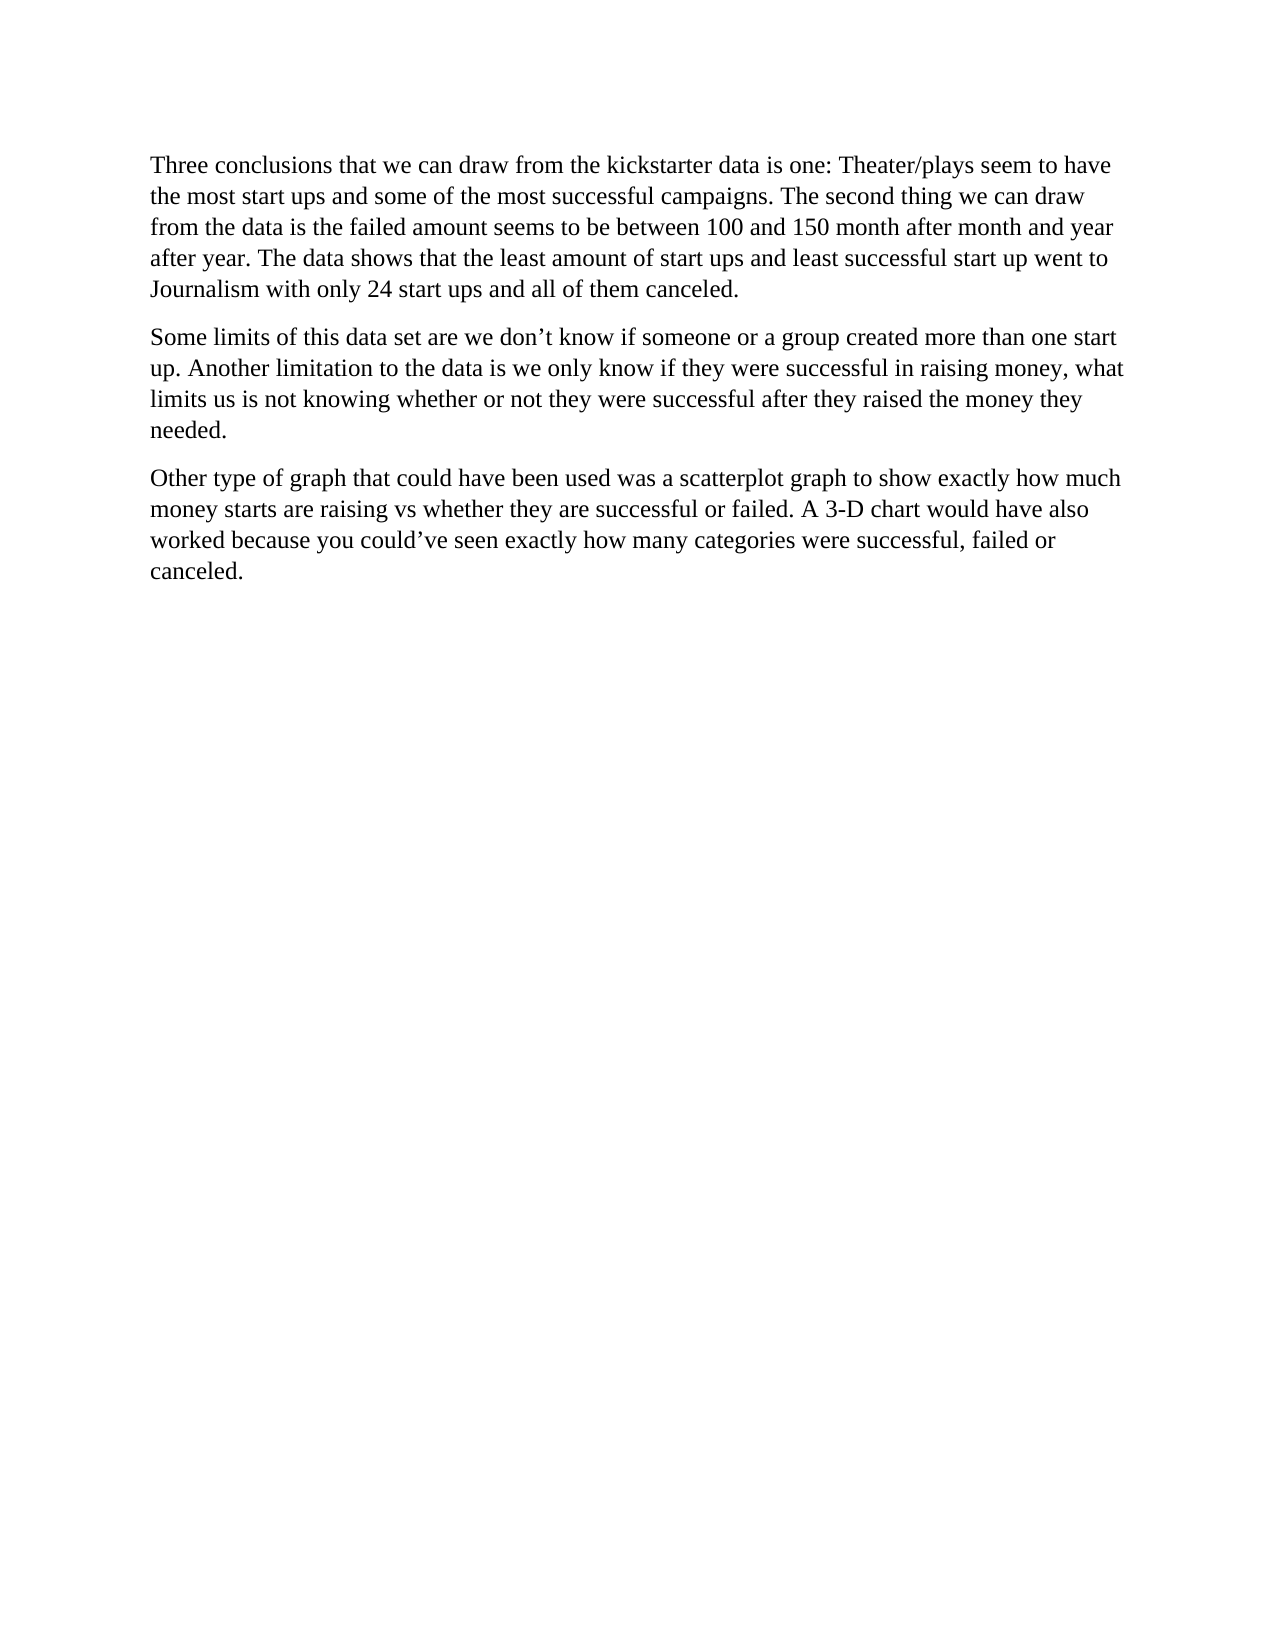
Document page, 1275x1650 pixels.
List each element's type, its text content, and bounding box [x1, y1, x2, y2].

text Other type of graph that could have been used was a scatterplot graph to show exactly how much money starts are raising vs whether they are successful or failed. A 3-D chart would have also worked because you could’ve seen exactly how many categories were successful, failed or canceled. [150, 463, 1125, 584]
text Some limits of this data set are we don’t know if someone or a group created more than one start up. Another limitation to the data is we only know if they were successful in raising money, what limits us is not knowing whether or not they were successful after they raised the money they needed. [150, 322, 1125, 444]
text Three conclusions that we can draw from the kickstarter data is one: Theater/plays seem to have the most start ups and some of the most successful campaigns. The second thing we can draw from the data is the failed amount seems to be between 100 and 150 month after month and year after year. The data shows that the least amount of start ups and least successful start up went to Journalism with only 24 start ups and all of them canceled. [150, 150, 1125, 303]
